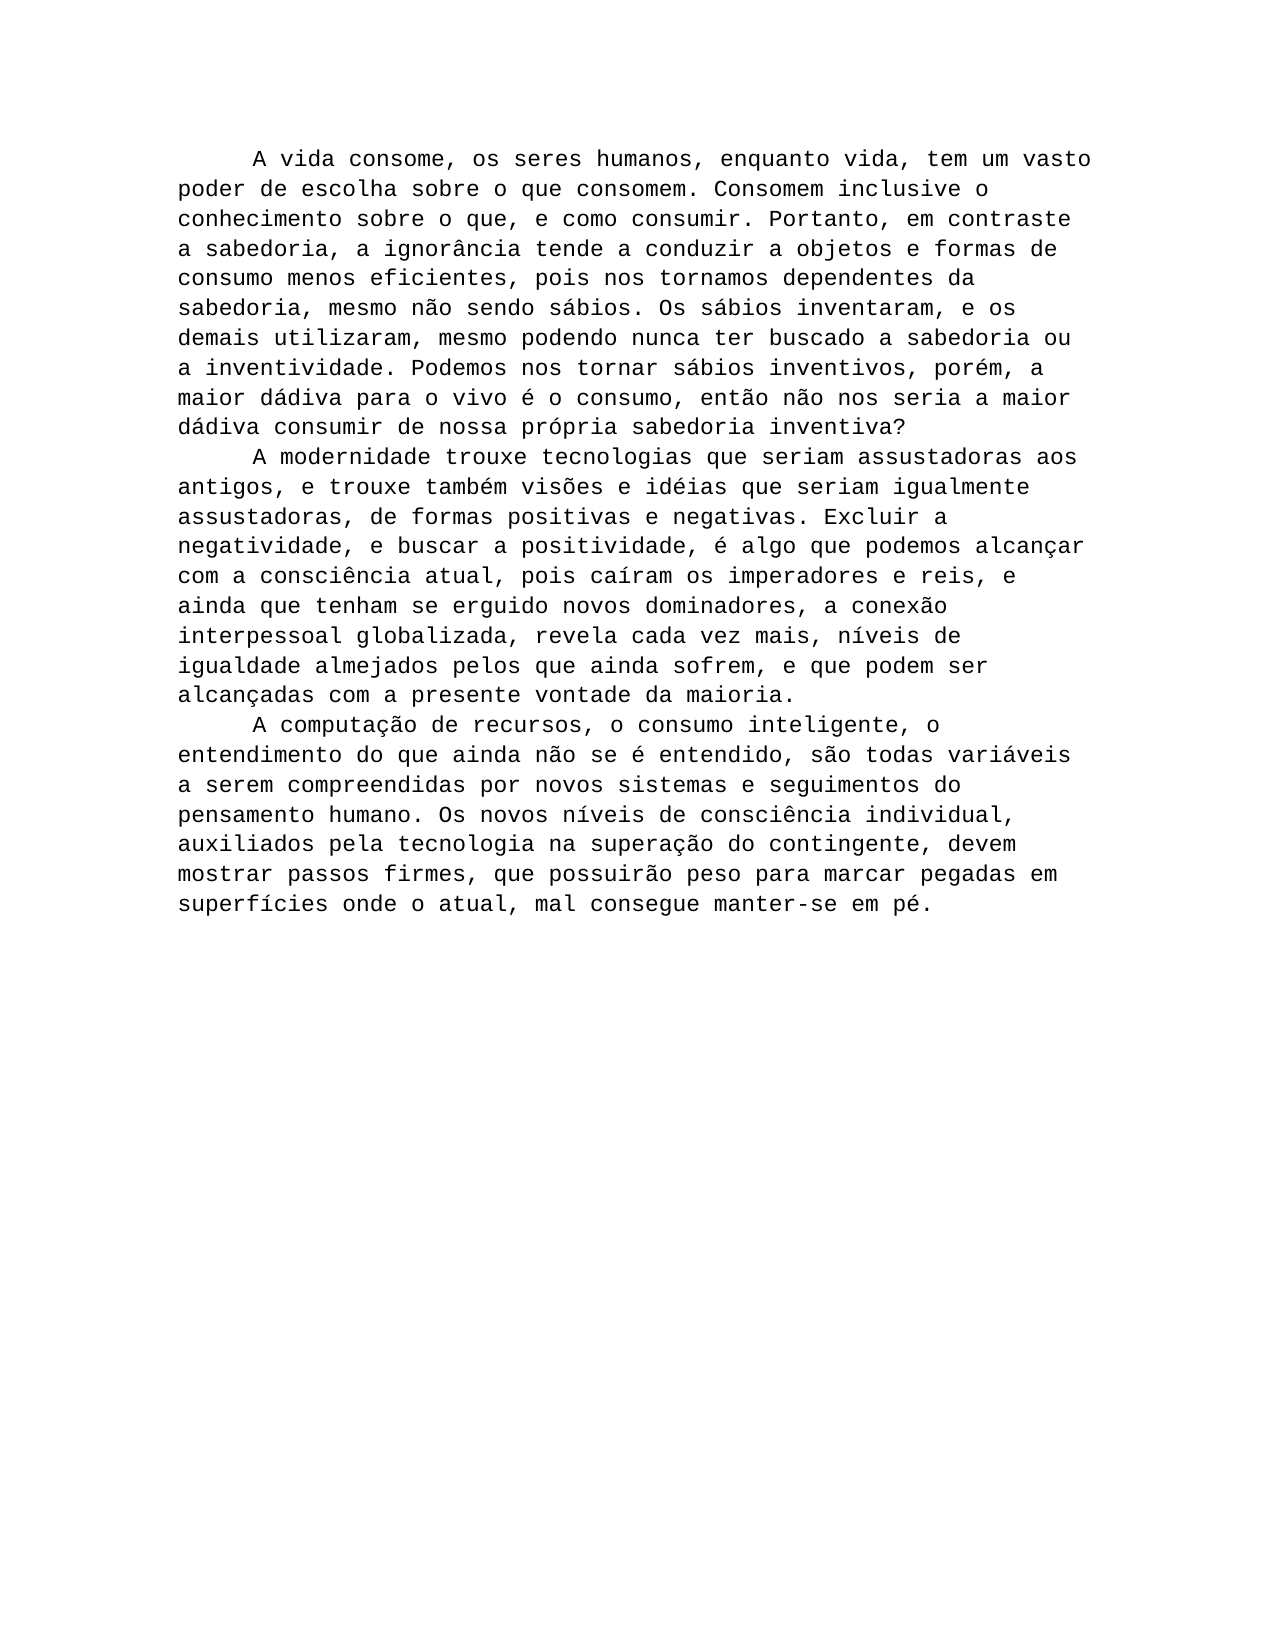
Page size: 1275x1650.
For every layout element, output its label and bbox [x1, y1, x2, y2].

text [177, 148, 1098, 918]
